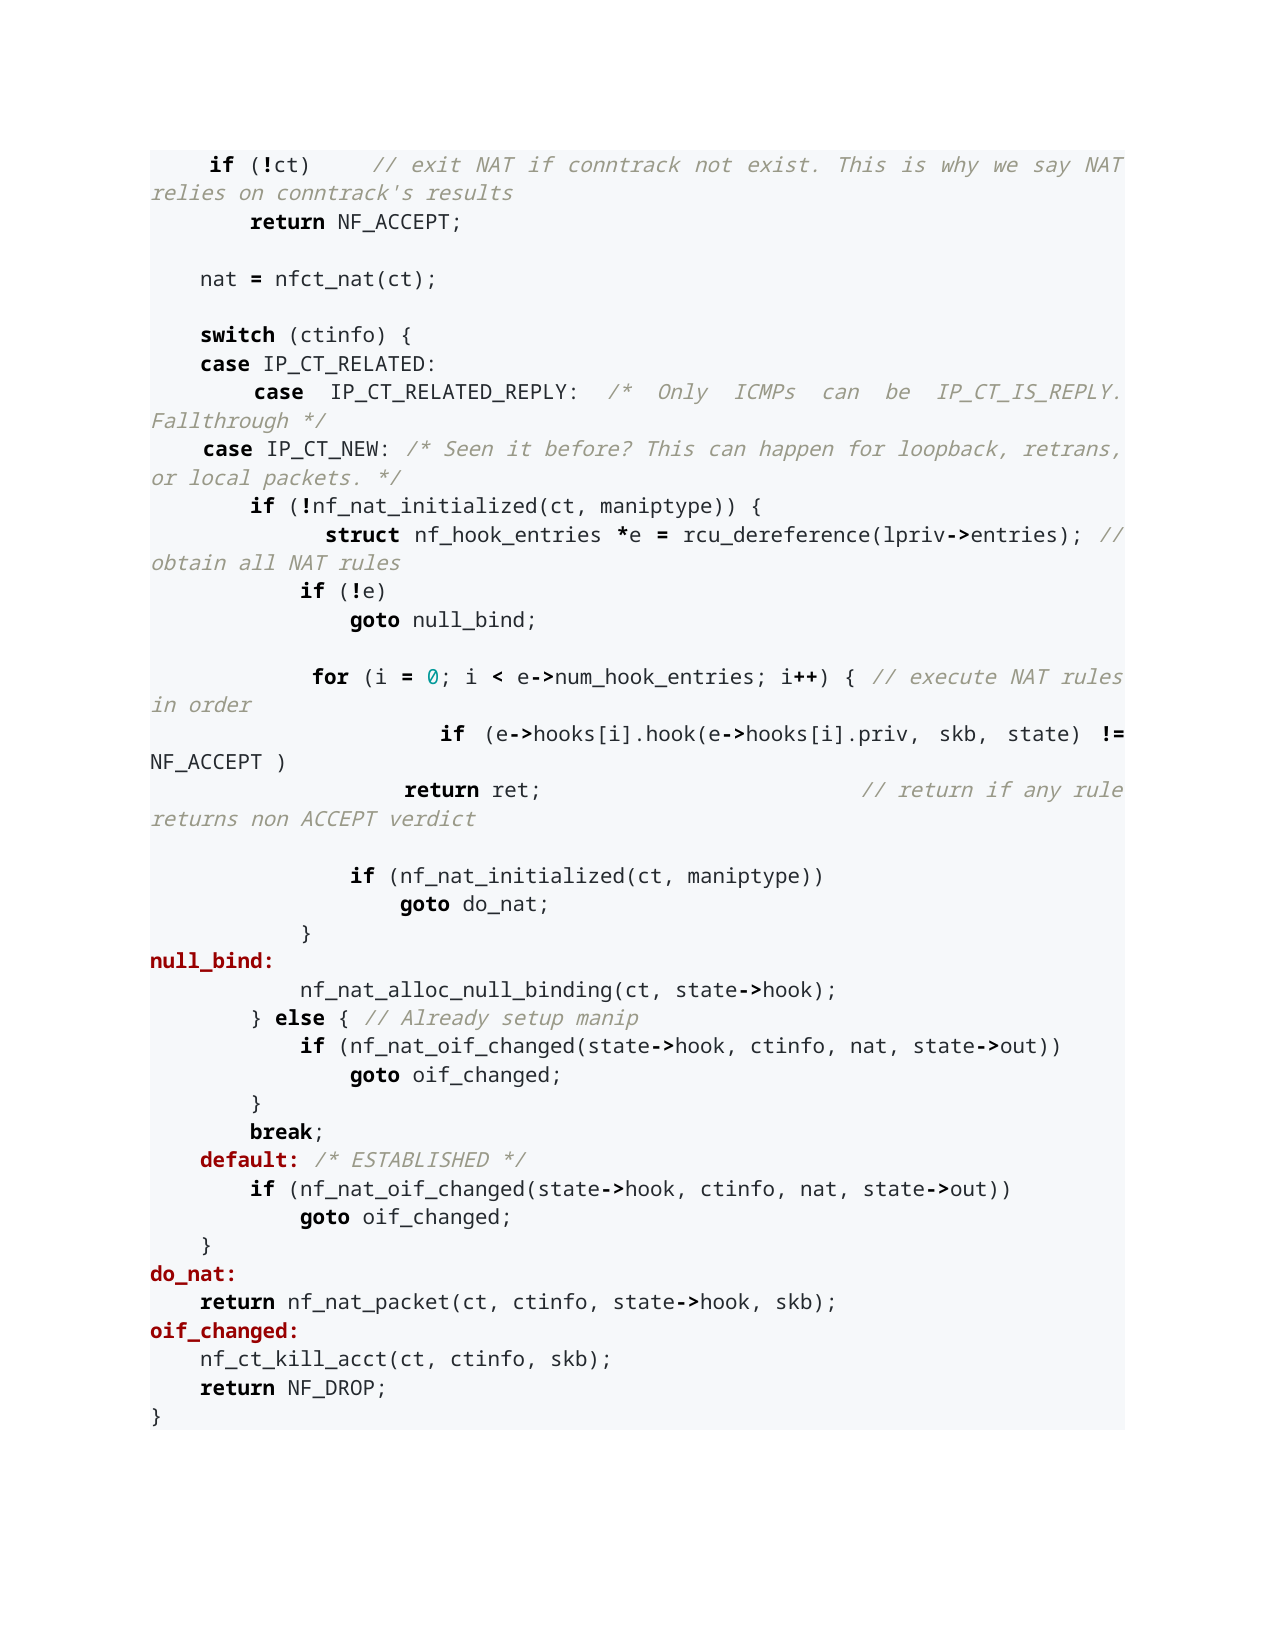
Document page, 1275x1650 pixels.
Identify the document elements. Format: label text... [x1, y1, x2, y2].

text nf_nat_alloc_null_binding(ct, state->hook); [150, 975, 1125, 1003]
text if (!ct) // exit NAT if conntrack not exist. This is why we say NAT relies on conntrack's results [150, 150, 1125, 207]
text goto oif_changed; [150, 1060, 1125, 1088]
text if (e->hooks[i].hook(e->hooks[i].priv, skb, state) != NF_ACCEPT ) [150, 719, 1125, 776]
text nf_ct_kill_acct(ct, ctinfo, skb); [150, 1344, 1125, 1373]
text if (nf_nat_oif_changed(state->hook, ctinfo, nat, state->out)) [150, 1174, 1125, 1202]
text do_nat: [150, 1259, 1125, 1287]
text goto null_bind; [150, 605, 1125, 633]
text if (!nf_nat_initialized(ct, maniptype)) { [150, 491, 1125, 520]
text } [150, 918, 1125, 946]
text goto oif_changed; [150, 1202, 1125, 1231]
text return NF_DROP; [150, 1373, 1125, 1401]
text } else { // Already setup manip [150, 1003, 1125, 1032]
text if (nf_nat_oif_changed(state->hook, ctinfo, nat, state->out)) [150, 1032, 1125, 1060]
text for (i = 0; i < e->num_hook_entries; i++) { // execute NAT rules in order [150, 662, 1125, 719]
text default: /* ESTABLISHED */ [150, 1145, 1125, 1174]
text return nf_nat_packet(ct, ctinfo, state->hook, skb); [150, 1287, 1125, 1316]
text case IP_CT_RELATED: [150, 349, 1125, 377]
text } [150, 1088, 1125, 1117]
text oif_changed: [150, 1316, 1125, 1344]
text switch (ctinfo) { [150, 321, 1125, 349]
text return NF_ACCEPT; [150, 207, 1125, 235]
text case IP_CT_RELATED_REPLY: /* Only ICMPs can be IP_CT_IS_REPLY. Fallthrough */ [150, 377, 1125, 434]
text } [150, 1231, 1125, 1259]
text struct nf_hook_entries *e = rcu_dereference(lpriv->entries); // obtain all NAT rules [150, 520, 1125, 577]
text if (!e) [150, 577, 1125, 605]
text case IP_CT_NEW: /* Seen it before? This can happen for loopback, retrans, or local packets. */ [150, 434, 1125, 491]
text if (nf_nat_initialized(ct, maniptype)) [150, 861, 1125, 889]
text goto do_nat; [150, 889, 1125, 918]
text return ret; // return if any rule returns non ACCEPT verdict [150, 776, 1125, 832]
text } [150, 1401, 1125, 1430]
text nat = nfct_nat(ct); [150, 264, 1125, 292]
text break; [150, 1117, 1125, 1145]
text null_bind: [150, 946, 1125, 975]
